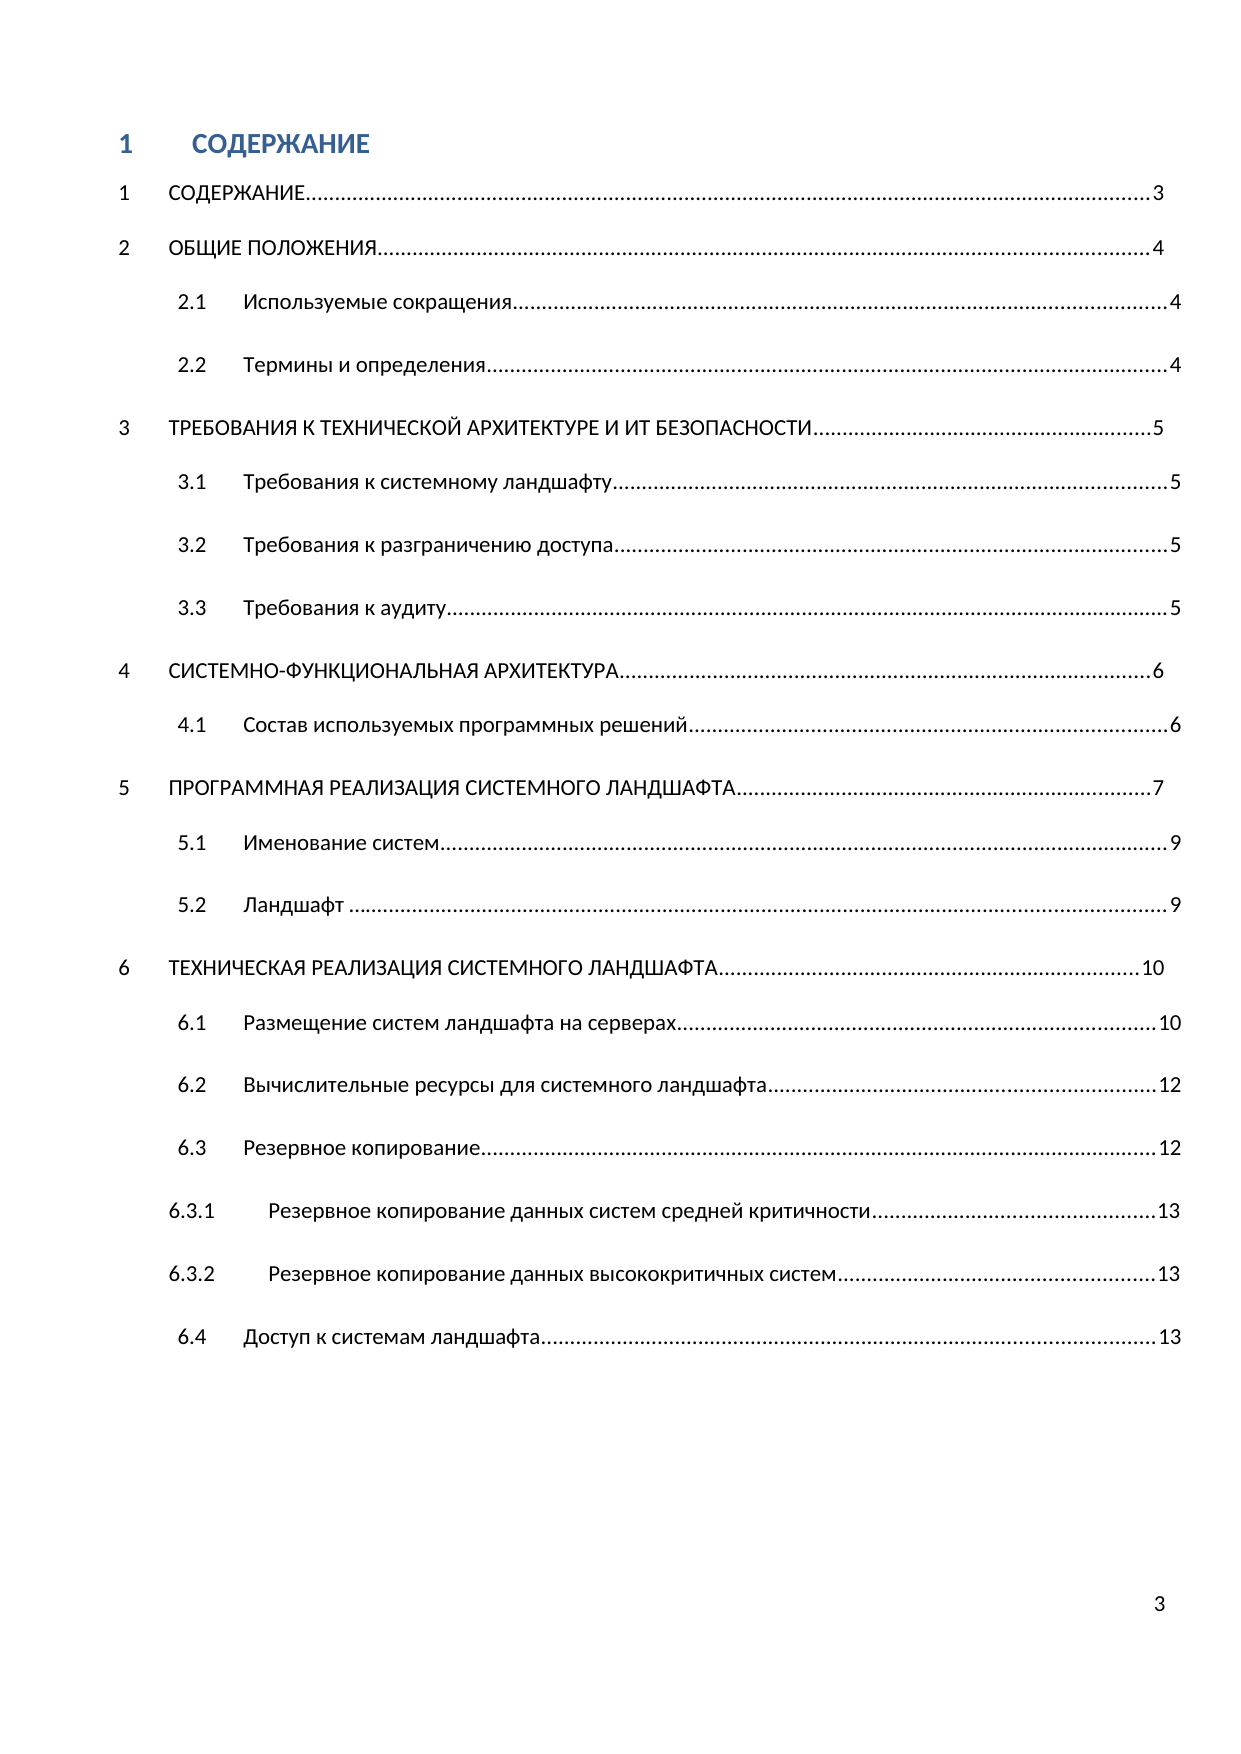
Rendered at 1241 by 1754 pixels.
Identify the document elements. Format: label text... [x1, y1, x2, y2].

text 5.2 Ландшафт … 9 [118, 891, 1165, 918]
text 2.2 Термины и определения 4 [118, 350, 1165, 378]
text 4 Системно-функциональная архитектура 6 [118, 656, 1165, 684]
text 2.1 Используемые сокращения 4 [118, 287, 1165, 315]
text 6.3 Резервное копирование 12 [118, 1133, 1165, 1161]
text 3.2 Требования к разграничению доступа 5 [118, 530, 1165, 558]
text 6.4 Доступ к системам ландшафта 13 [118, 1322, 1165, 1350]
text 5 Программная реализация системного ландшафта 7 [118, 773, 1165, 801]
text 6.3.2 Резервное копирование данных высококритичных систем 13 [168, 1259, 1165, 1287]
text 3 Требования к технической архитектуре и ИТ безопасности 5 [118, 413, 1165, 441]
text 4.1 Состав используемых программных решений 6 [118, 710, 1165, 738]
text 6 Техническая реализация системного ландшафта 10 [118, 953, 1165, 981]
text 5.1 Именование систем 9 [118, 828, 1165, 856]
text 3.1 Требования к системному ландшафту 5 [118, 467, 1165, 496]
text 6.3.1 Резервное копирование данных систем средней критичности 13 [168, 1196, 1165, 1224]
text 6.1 Размещение систем ландшафта на серверах 10 [118, 1008, 1165, 1036]
subtitle СОДЕРЖАНИЕ [118, 125, 1165, 161]
text 3.3 Требования к аудиту 5 [118, 593, 1165, 621]
text 2 Общие положения 4 [118, 233, 1165, 261]
text 6.2 Вычислительные ресурсы для системного ландшафта 12 [118, 1071, 1165, 1099]
text 1 СОДЕРЖАНИЕ 3 [118, 178, 1165, 206]
